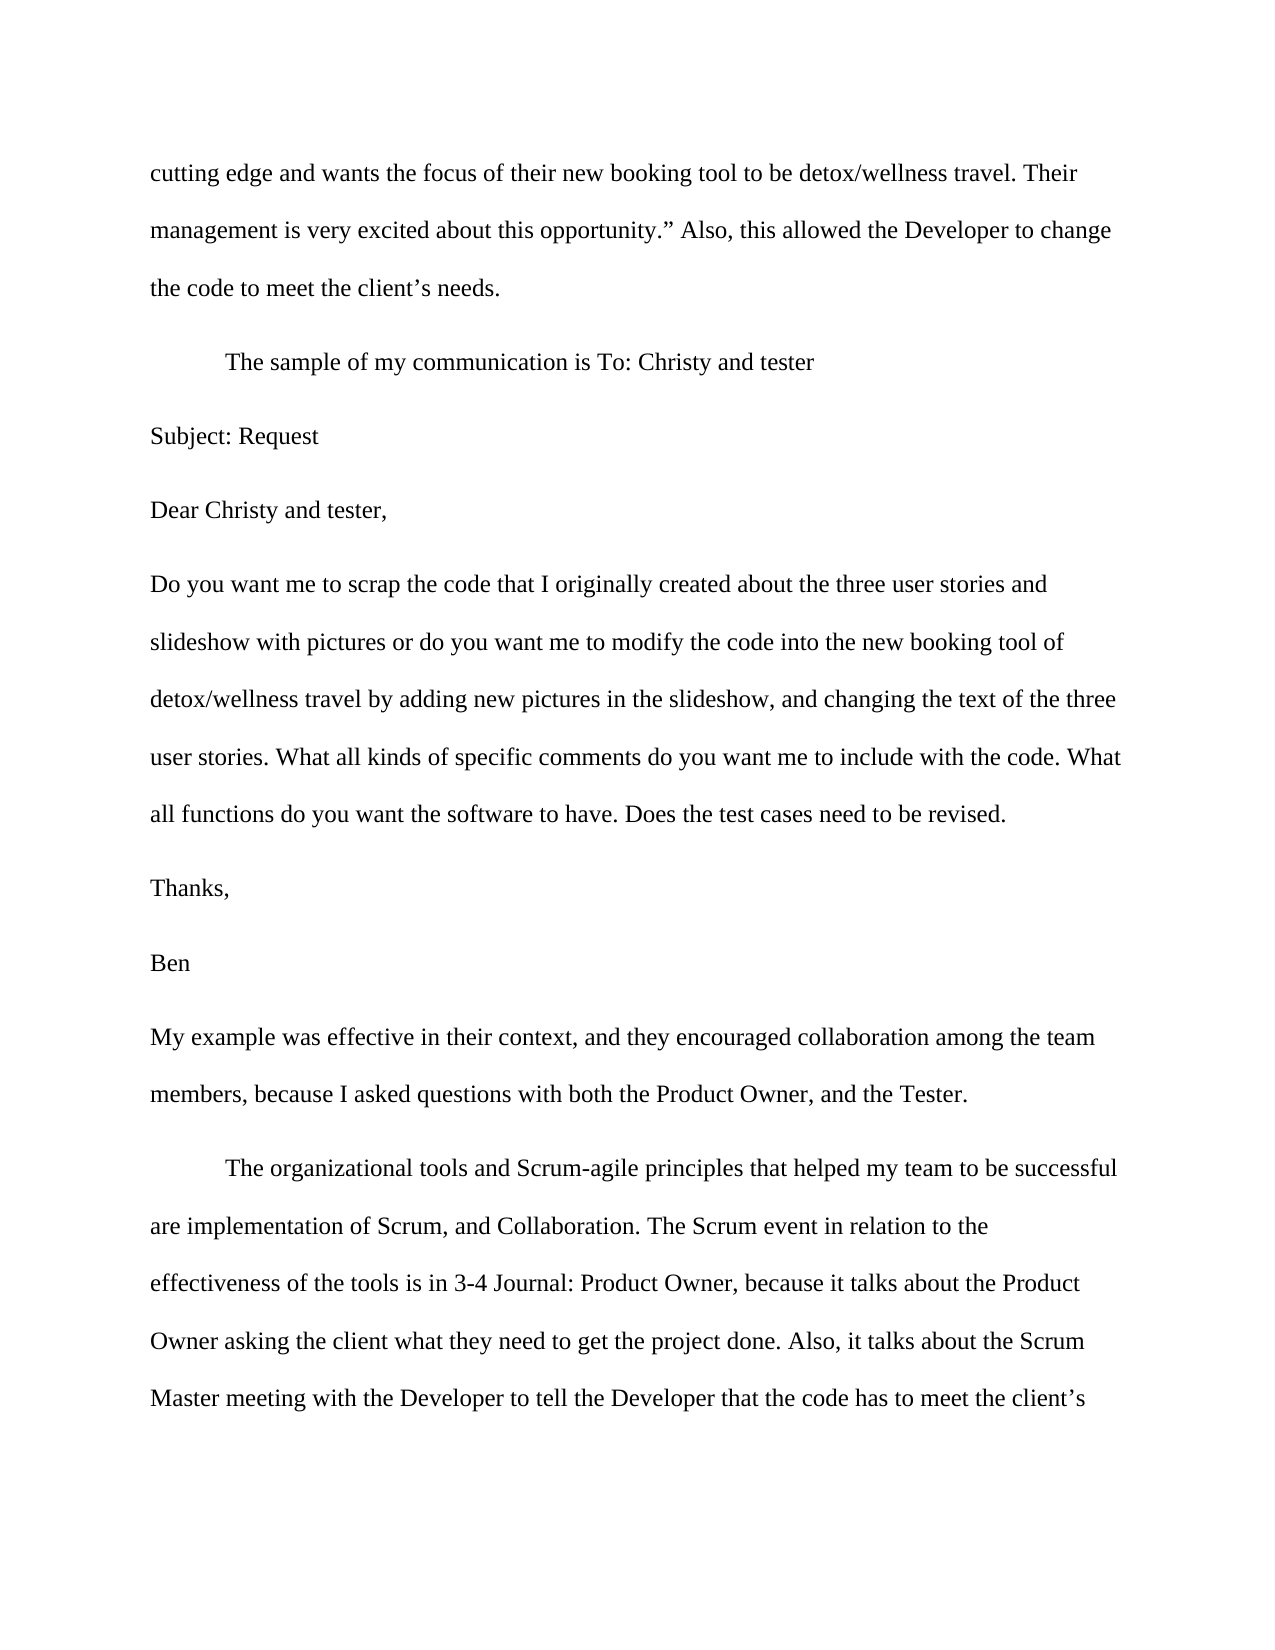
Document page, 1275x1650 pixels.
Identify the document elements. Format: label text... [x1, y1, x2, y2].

text Ben [150, 948, 1125, 976]
text Do you want me to scrap the code that I originally created about the three user stories and slideshow with pictures or do you want me to modify the code into the new booking tool of detox/wellness travel by adding new pictures in the slideshow, and changing the text of the three user stories. What all kinds of specific comments do you want me to include with the code. What all functions do you want the software to have. Does the test cases need to be revised. [150, 569, 1125, 828]
text Subject: Request [150, 421, 1125, 450]
text My example was effective in their context, and they encouraged collaboration among the team members, because I asked questions with both the Product Owner, and the Tester. [150, 1022, 1125, 1108]
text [150, 158, 1125, 301]
text The sample of my communication is To: Christy and tester [150, 347, 1125, 376]
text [150, 1153, 1125, 1412]
text Thanks, [150, 873, 1125, 902]
text Dear Christy and tester, [150, 495, 1125, 524]
